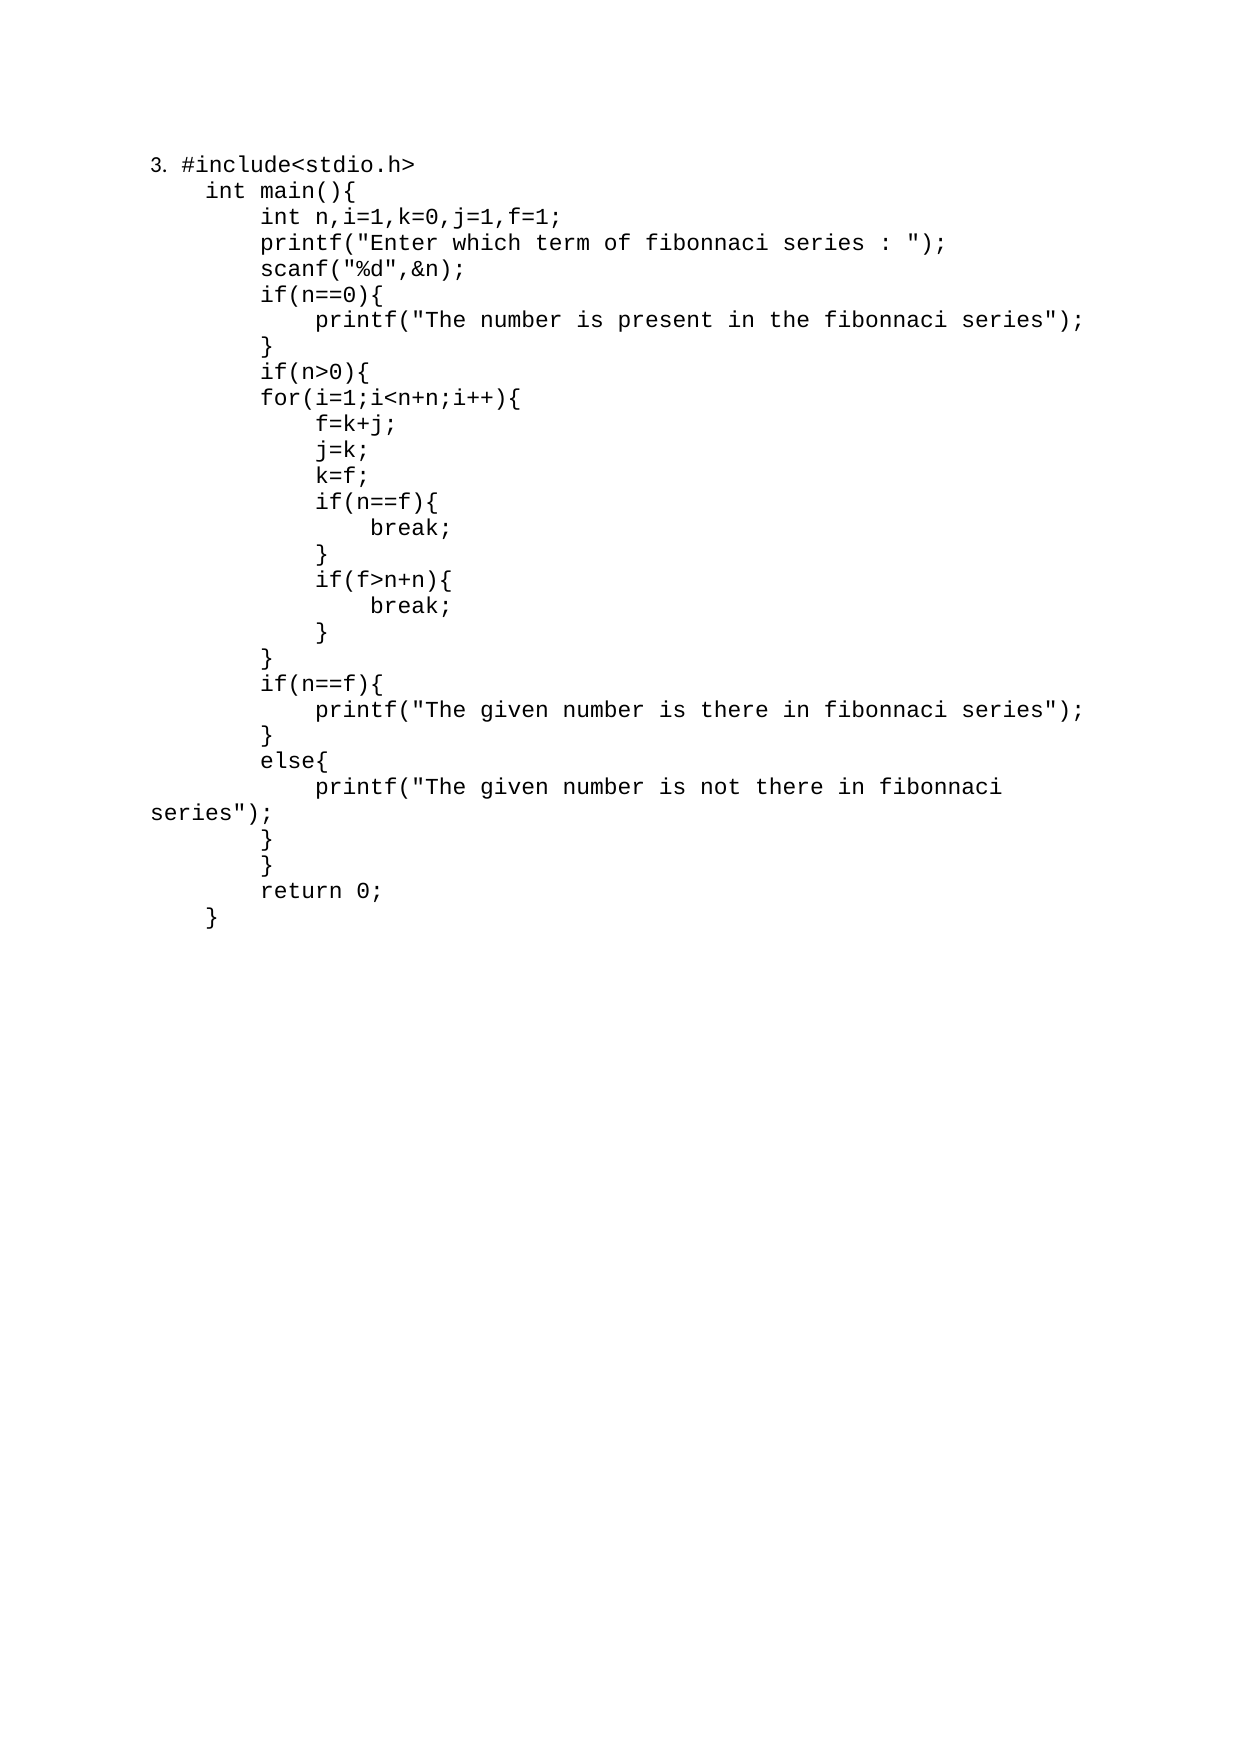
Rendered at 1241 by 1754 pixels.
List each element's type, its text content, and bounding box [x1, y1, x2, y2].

text if(n==f){ [150, 490, 1090, 516]
text } [150, 724, 1090, 750]
text printf("The number is present in the fibonnaci series"); [150, 309, 1090, 335]
text if(n==f){ [150, 672, 1090, 698]
text return 0; [150, 879, 1090, 905]
text } [150, 335, 1090, 361]
text int main(){ [150, 179, 1090, 205]
text k=f; [150, 464, 1090, 490]
text printf("The given number is there in fibonnaci series"); [150, 698, 1090, 724]
text printf("The given number is not there in fibonnaci series"); [150, 776, 1090, 828]
text scanf("%d",&n); [150, 257, 1090, 283]
text int n,i=1,k=0,j=1,f=1; [150, 205, 1090, 231]
text } [150, 828, 1090, 853]
text } [150, 853, 1090, 879]
text f=k+j; [150, 413, 1090, 438]
text } [150, 646, 1090, 672]
text } [150, 542, 1090, 568]
text } [150, 905, 1090, 931]
text break; [150, 594, 1090, 620]
text if(n==0){ [150, 283, 1090, 309]
text else{ [150, 750, 1090, 776]
text j=k; [150, 438, 1090, 464]
text if(f>n+n){ [150, 568, 1090, 594]
text printf("Enter which term of fibonnaci series : "); [150, 231, 1090, 257]
text if(n>0){ [150, 361, 1090, 387]
text for(i=1;i<n+n;i++){ [150, 387, 1090, 413]
text } [150, 620, 1090, 646]
text 3. #include<stdio.h> [150, 150, 1090, 179]
text break; [150, 516, 1090, 542]
